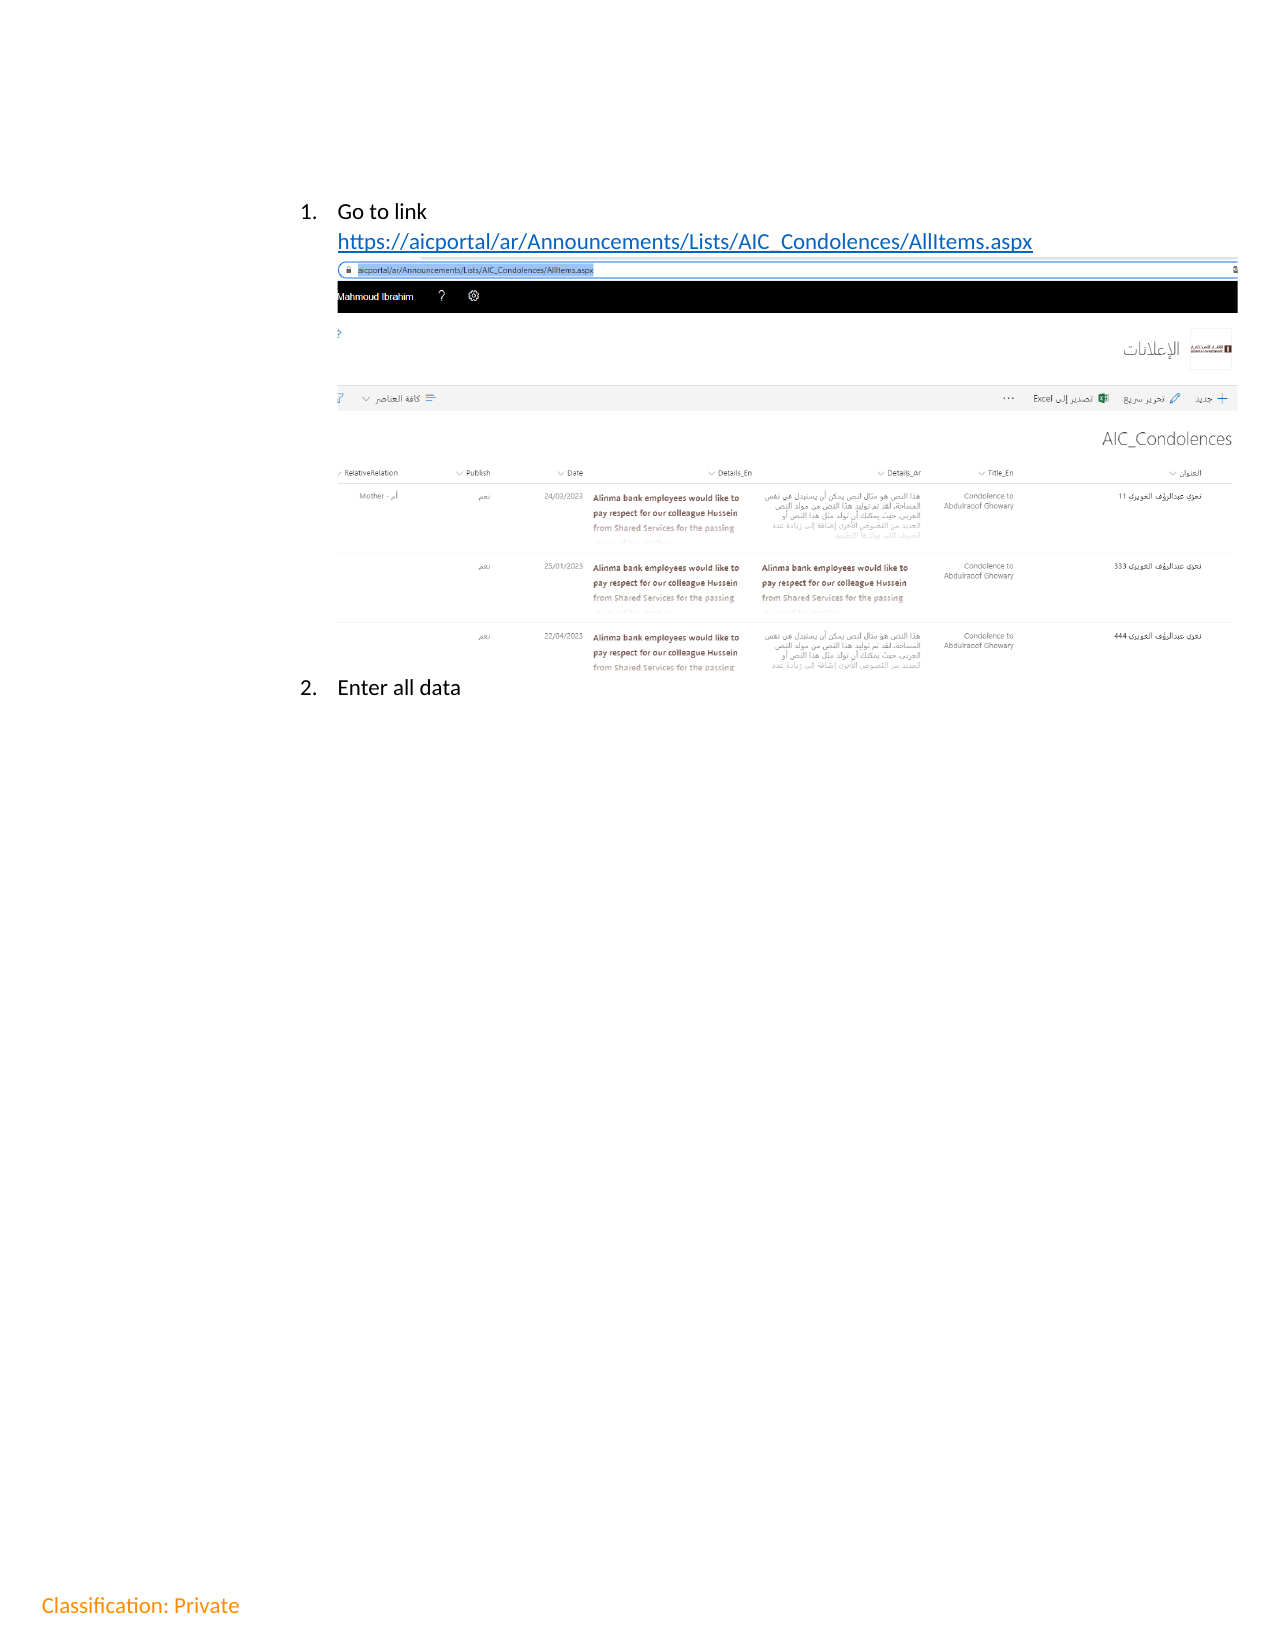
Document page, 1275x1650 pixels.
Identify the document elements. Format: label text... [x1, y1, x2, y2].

list Enter all data [300, 673, 1087, 701]
list Go to link https://aicportal/ar/Announcements/Lists/AIC_Condolences/AllItems.aspx [300, 197, 1087, 255]
picture [337, 257, 1238, 671]
